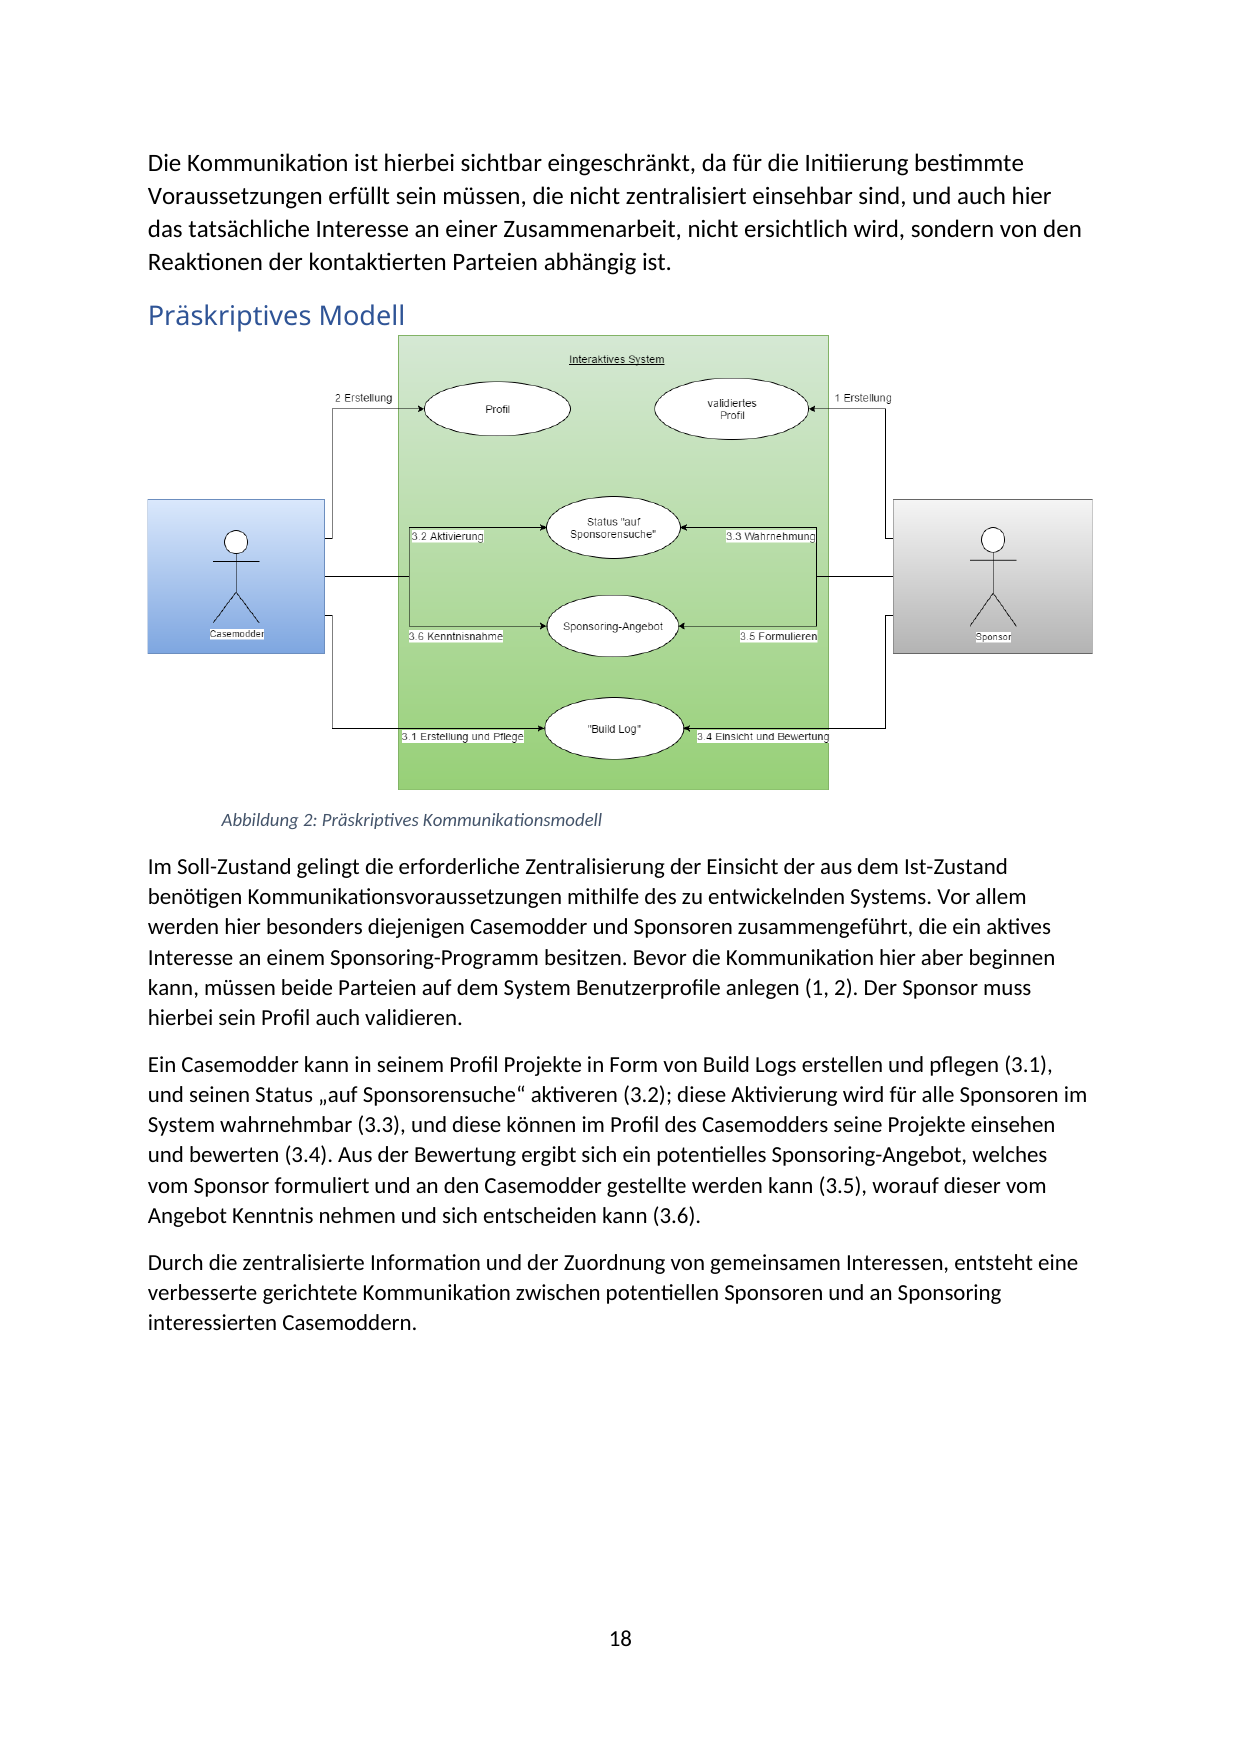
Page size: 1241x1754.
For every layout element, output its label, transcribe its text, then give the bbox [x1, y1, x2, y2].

text Im Soll-Zustand gelingt die erforderliche Zentralisierung der Einsicht der aus dem Ist-Zustand benötigen Kommunikationsvoraussetzungen mithilfe des zu entwickelnden Systems. Vor allem werden hier besonders diejenigen Casemodder und Sponsoren zusammengeführt, die ein aktives Interesse an einem Sponsoring-Programm besitzen. Bevor die Kommunikation hier aber beginnen kann, müssen beide Parteien auf dem System Benutzerprofile anlegen (1, 2). Der Sponsor muss hierbei sein Profil auch validieren. [148, 852, 1093, 1031]
picture [147, 335, 1093, 790]
subtitle Präskriptives Modell [148, 296, 1093, 333]
text Ein Casemodder kann in seinem Profil Projekte in Form von Build Logs erstellen und pflegen (3.1), und seinen Status „auf Sponsorensuche“ aktiveren (3.2); diese Aktivierung wird für alle Sponsoren im System wahrnehmbar (3.3), und diese können im Profil des Casemodders seine Projekte einsehen und bewerten (3.4). Aus der Bewertung ergibt sich ein potentielles Sponsoring-Angebot, welches vom Sponsor formuliert und an den Casemodder gestellte werden kann (3.5), worauf dieser vom Angebot Kenntnis nehmen und sich entscheiden kann (3.6). [148, 1050, 1093, 1229]
text Durch die zentralisierte Information und der Zuordnung von gemeinsamen Interessen, entsteht eine verbesserte gerichtete Kommunikation zwischen potentiellen Sponsoren und an Sponsoring interessierten Casemoddern. [148, 1248, 1093, 1336]
text Die Kommunikation ist hierbei sichtbar eingeschränkt, da für die Initiierung bestimmte Voraussetzungen erfüllt sein müssen, die nicht zentralisiert einsehbar sind, und auch hier das tatsächliche Interesse an einer Zusammenarbeit, nicht ersichtlich wird, sondern von den Reaktionen der kontaktierten Parteien abhängig ist. [148, 148, 1093, 277]
